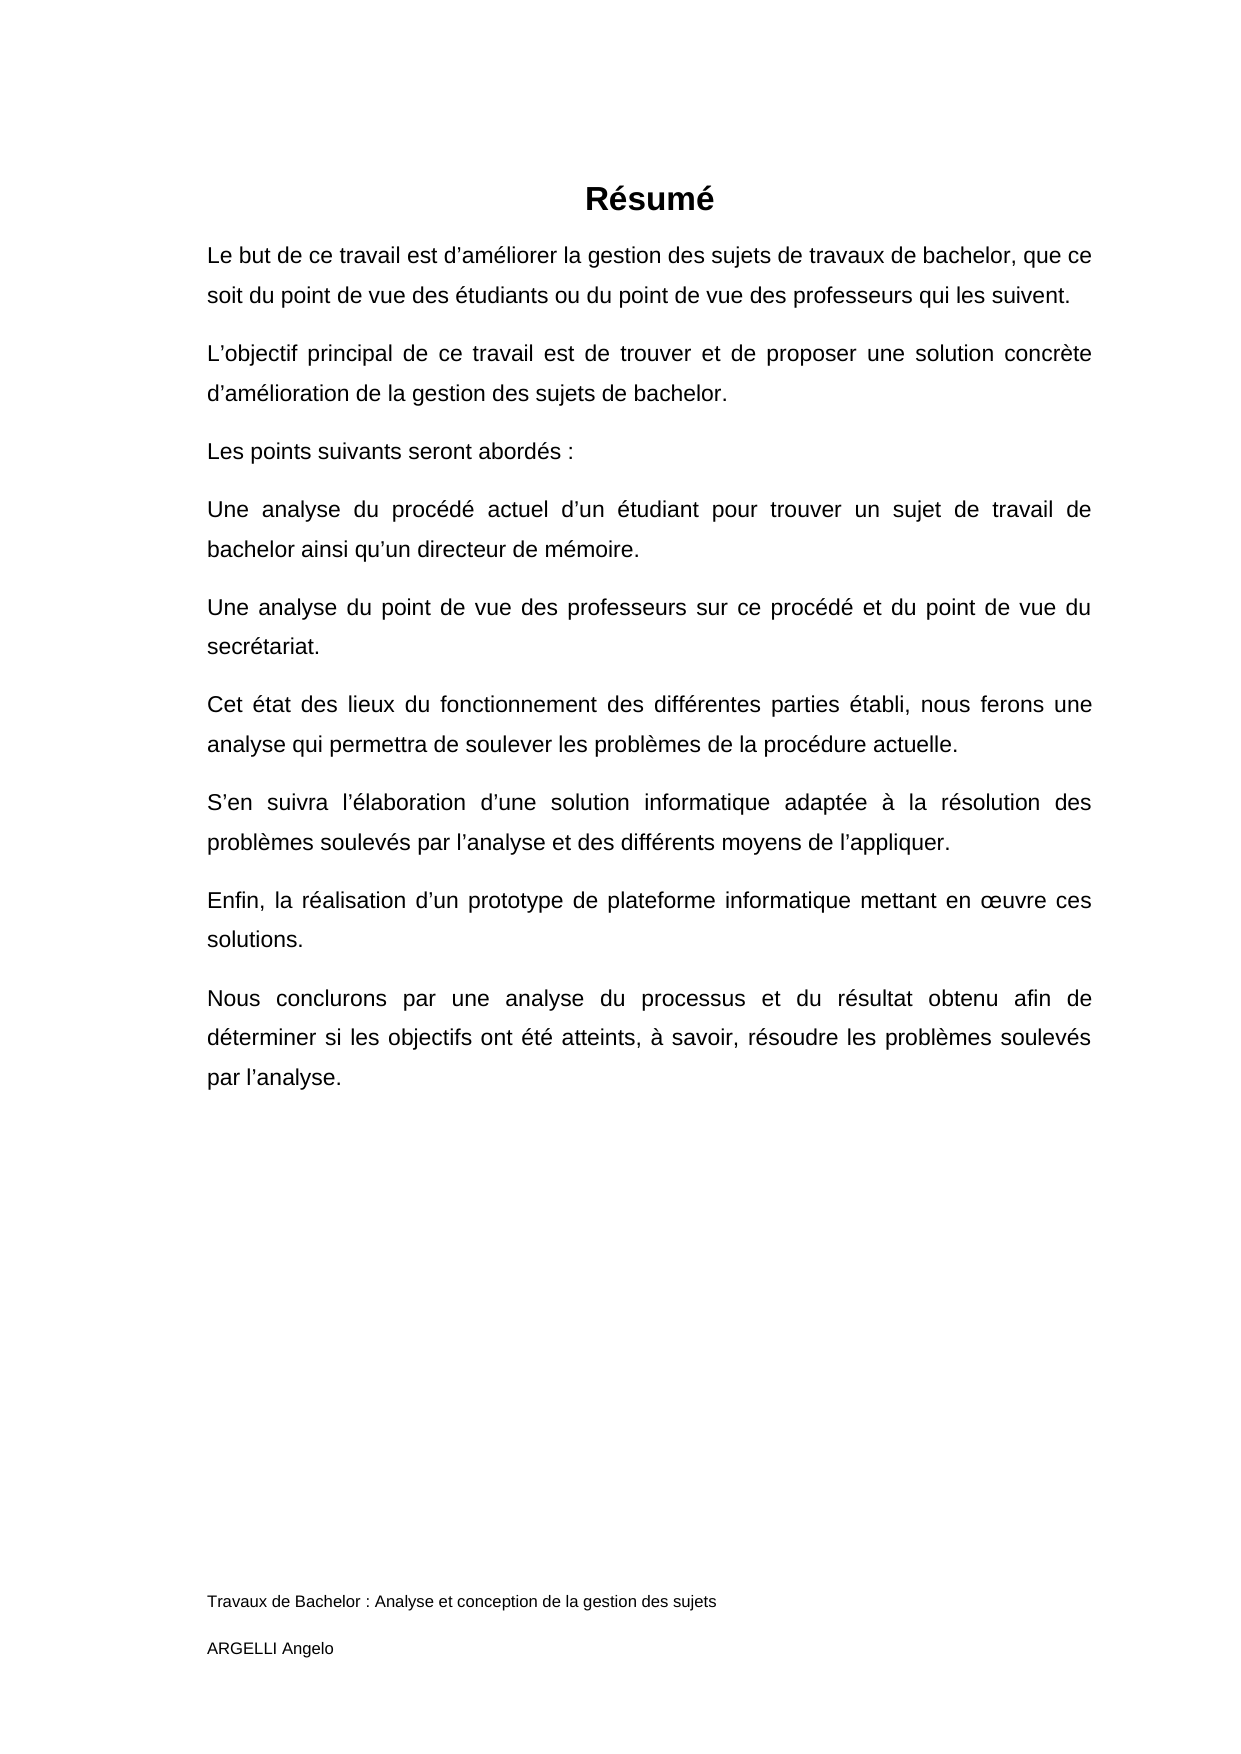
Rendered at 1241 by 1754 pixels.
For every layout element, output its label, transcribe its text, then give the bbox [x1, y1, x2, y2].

text Résumé [207, 179, 1092, 217]
text S’en suivra l’élaboration d’une solution informatique adaptée à la résolution des problèmes soulevés par l’analyse et des différents moyens de l’appliquer. [207, 789, 1092, 855]
text L’objectif principal de ce travail est de trouver et de proposer une solution concrète d’amélioration de la gestion des sujets de bachelor. [207, 340, 1092, 406]
text Le but de ce travail est d’améliorer la gestion des sujets de travaux de bachelor, que ce soit du point de vue des étudiants ou du point de vue des professeurs qui les suivent. [207, 242, 1092, 308]
text Les points suivants seront abordés : [207, 438, 1092, 464]
text Enfin, la réalisation d’un prototype de plateforme informatique mettant en œuvre ces solutions. [207, 887, 1092, 953]
text Nous conclurons par une analyse du processus et du résultat obtenu afin de déterminer si les objectifs ont été atteints, à savoir, résoudre les problèmes soulevés par l’analyse. [207, 984, 1092, 1090]
text Une analyse du procédé actuel d’un étudiant pour trouver un sujet de travail de bachelor ainsi qu’un directeur de mémoire. [207, 496, 1092, 562]
text Cet état des lieux du fonctionnement des différentes parties établi, nous ferons une analyse qui permettra de soulever les problèmes de la procédure actuelle. [207, 691, 1092, 757]
text Une analyse du point de vue des professeurs sur ce procédé et du point de vue du secrétariat. [207, 594, 1092, 659]
